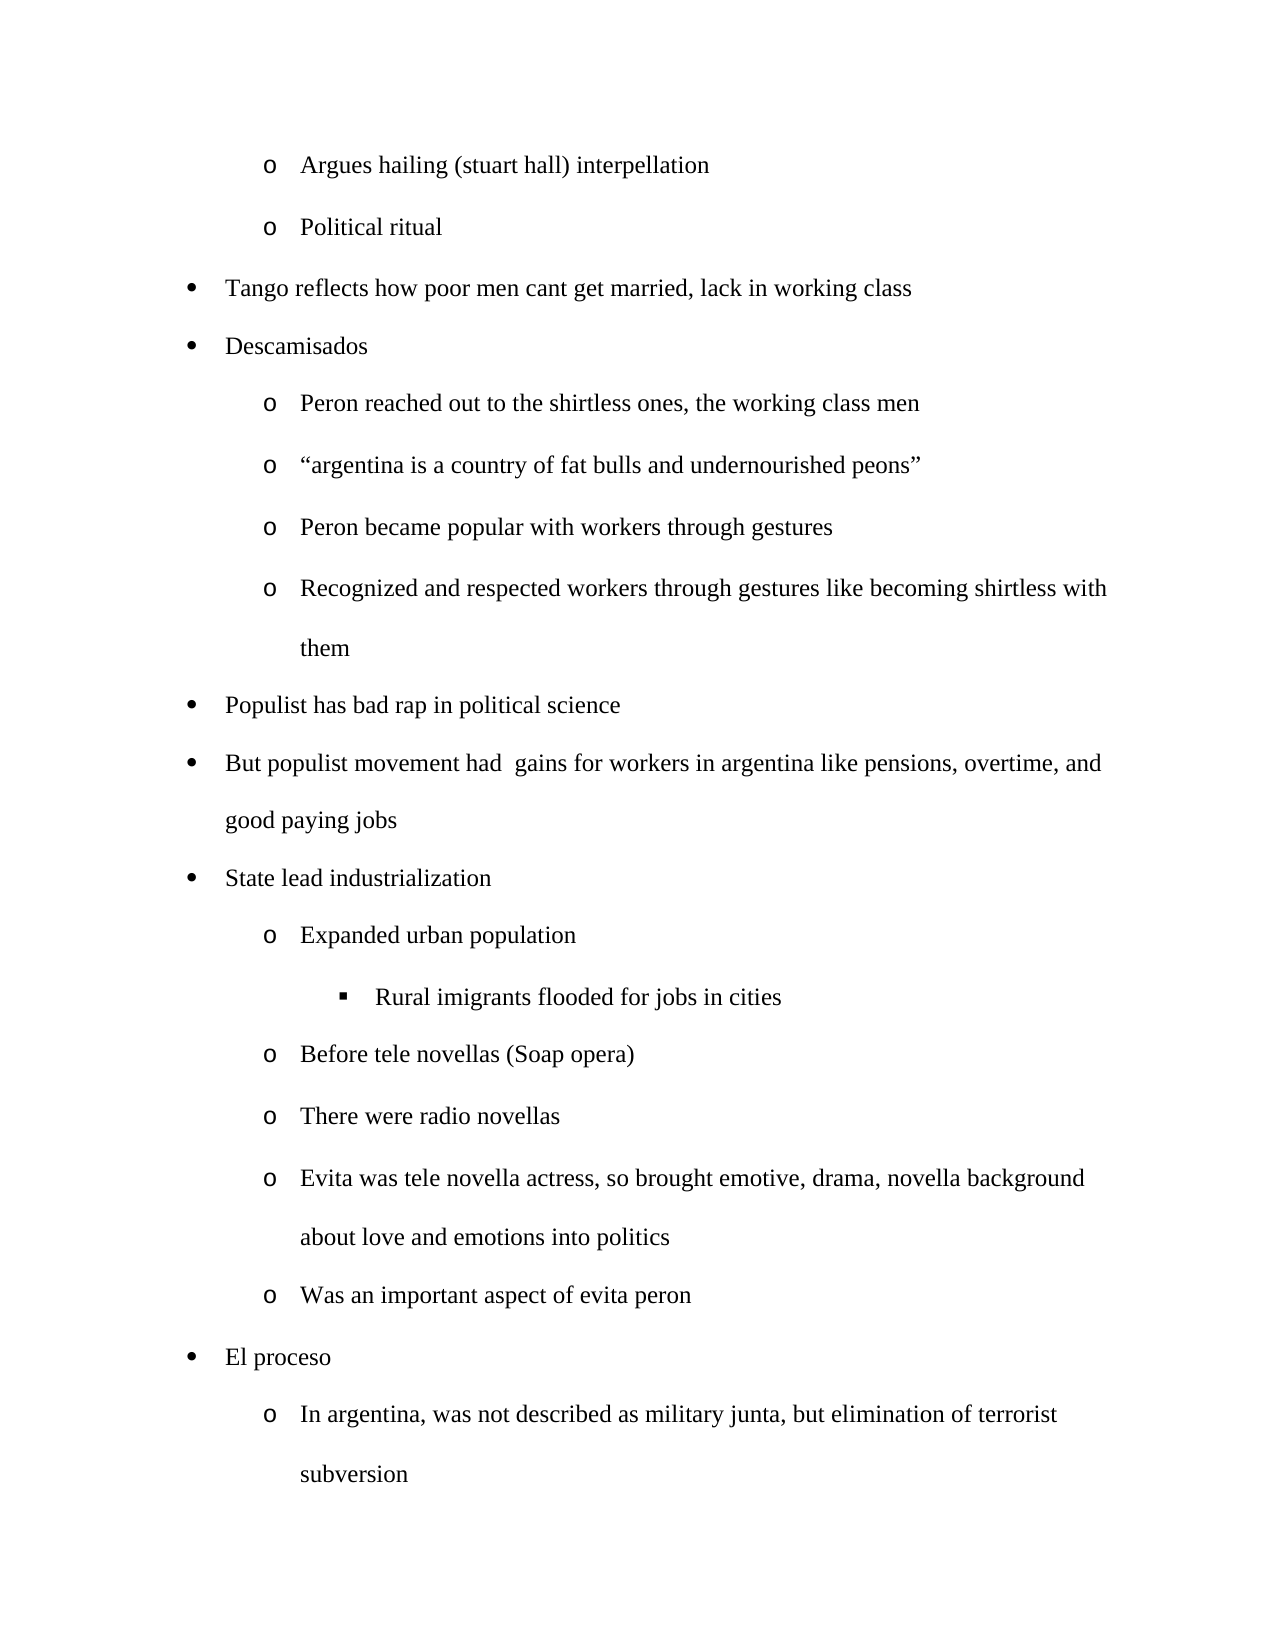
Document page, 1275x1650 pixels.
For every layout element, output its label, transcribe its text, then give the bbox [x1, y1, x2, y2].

list Populist has bad rap in political science [187, 690, 1125, 719]
list Political ritual [262, 212, 1125, 242]
list Descamisados [187, 331, 1125, 359]
list Was an important aspect of evita peron [262, 1280, 1125, 1311]
list There were radio novellas [262, 1101, 1125, 1132]
list Before tele novellas (Soap opera) [262, 1039, 1125, 1070]
list Peron became popular with workers through gestures [262, 512, 1125, 542]
list Tango reflects how poor men cant get married, lack in working class [187, 273, 1125, 302]
list Peron reached out to the shirtless ones, the working class men [262, 388, 1125, 419]
list Rural imigrants flooded for jobs in cities [337, 982, 1125, 1011]
list State lead industrialization [187, 863, 1125, 892]
list El proceso [187, 1342, 1125, 1370]
list “argentina is a country of fat bulls and undernourished peons” [262, 450, 1125, 481]
list But populist movement had gains for workers in argentina like pensions, overtime, and good paying jobs [187, 748, 1125, 834]
list Argues hailing (stuart hall) interpellation [262, 150, 1125, 181]
list Recognized and respected workers through gestures like becoming shirtless with them [262, 573, 1125, 662]
list Expanded urban population [262, 920, 1125, 951]
list Evita was tele novella actress, so brought emotive, drama, novella background about love and emotions into politics [262, 1163, 1125, 1251]
list In argentina, was not described as military junta, but elimination of terrorist subversion [262, 1399, 1125, 1487]
